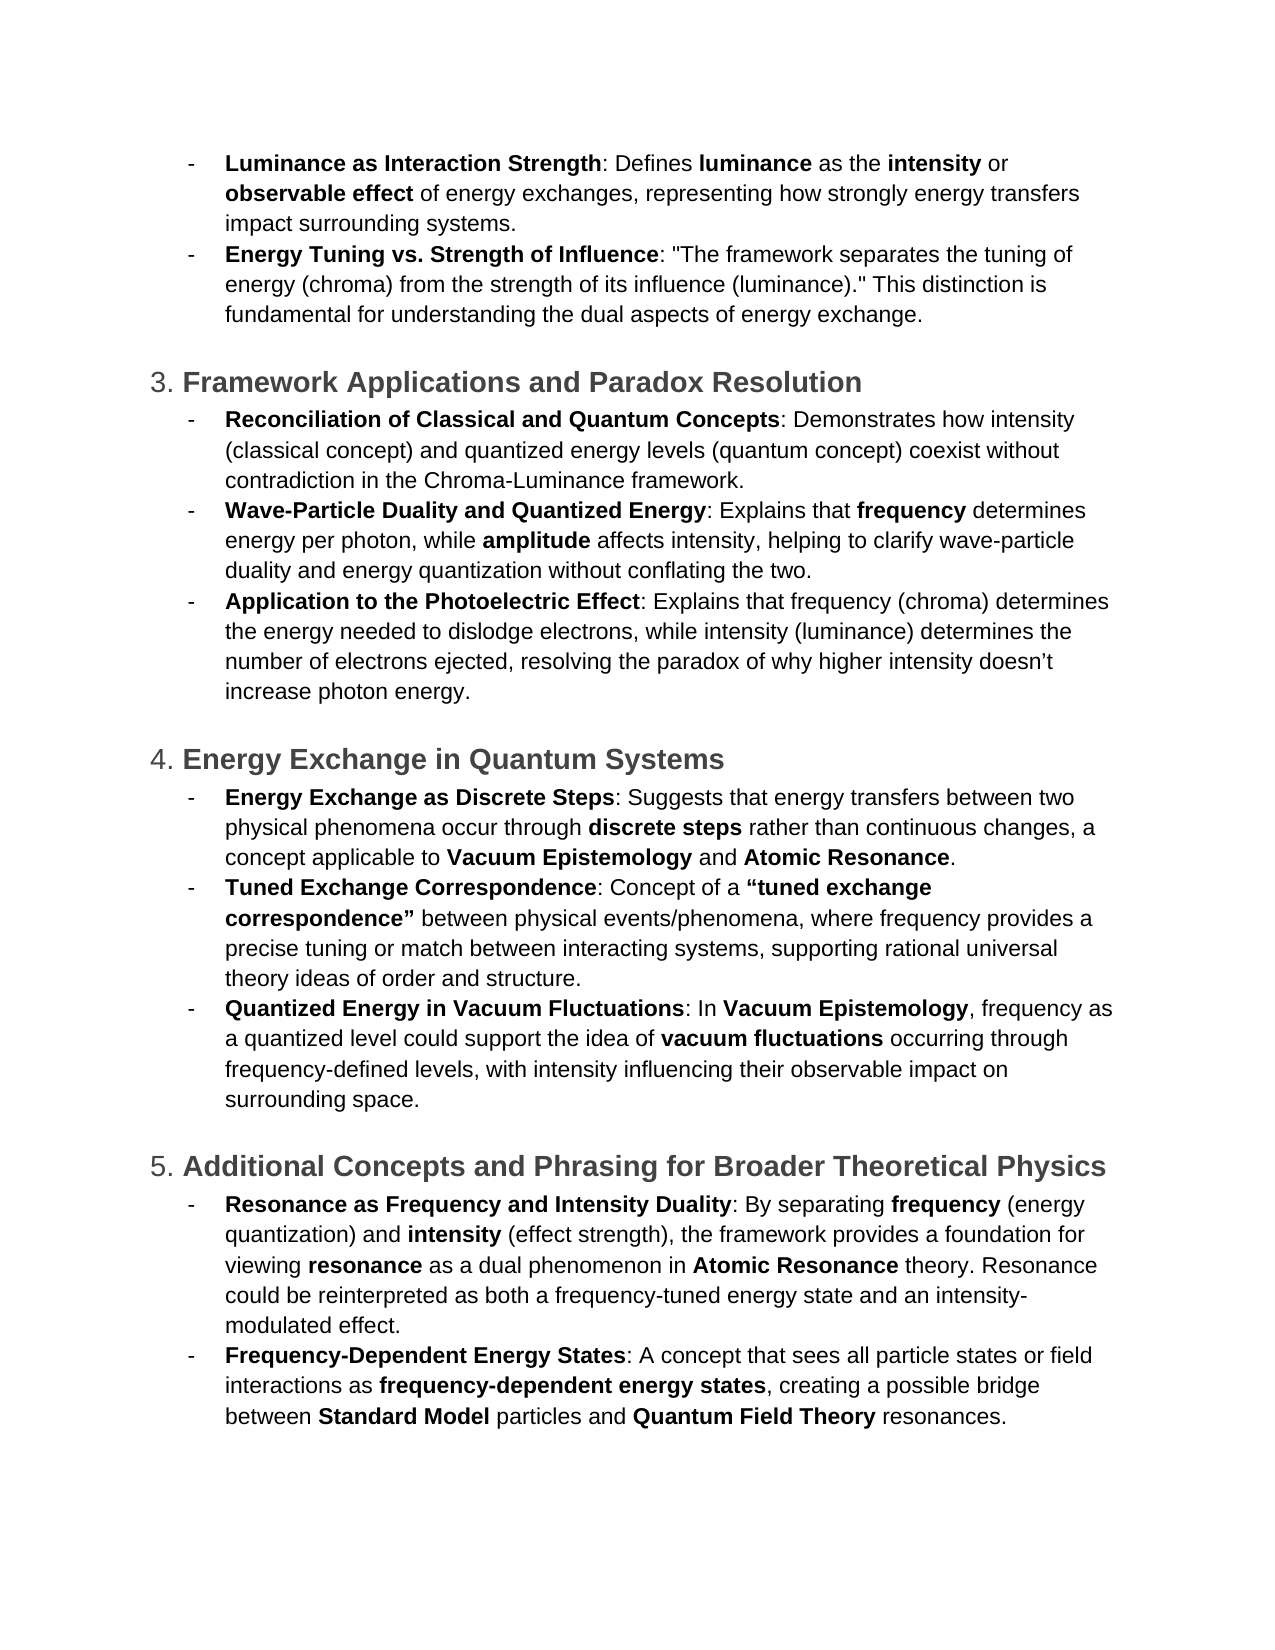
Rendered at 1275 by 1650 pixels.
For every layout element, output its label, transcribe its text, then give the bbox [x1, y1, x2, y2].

list Wave-Particle Duality and Quantized Energy: Explains that frequency determines energy per photon, while amplitude affects intensity, helping to clarify wave-particle duality and energy quantization without conflating the two. [187, 497, 1125, 584]
list Luminance as Interaction Strength: Defines luminance as the intensity or observable effect of energy exchanges, representing how strongly energy transfers impact surrounding systems. [187, 150, 1125, 237]
list Reconciliation of Classical and Quantum Concepts: Demonstrates how intensity (classical concept) and quantized energy levels (quantum concept) coexist without contradiction in the Chroma-Luminance framework. [187, 406, 1125, 493]
list Frequency-Dependent Energy States: A concept that sees all particle states or field interactions as frequency-dependent energy states, creating a possible bridge between Standard Model particles and Quantum Field Theory resonances. [187, 1342, 1125, 1429]
list Tuned Exchange Correspondence: Concept of a “tuned exchange correspondence” between physical events/phenomena, where frequency provides a precise tuning or match between interacting systems, supporting rational universal theory ideas of order and structure. [187, 874, 1125, 991]
list Energy Exchange as Discrete Steps: Suggests that energy transfers between two physical phenomena occur through discrete steps rather than continuous changes, a concept applicable to Vacuum Epistemology and Atomic Resonance. [187, 784, 1125, 871]
list Resonance as Frequency and Intensity Duality: By separating frequency (energy quantization) and intensity (effect strength), the framework provides a foundation for viewing resonance as a dual phenomenon in Atomic Resonance theory. Resonance could be reinterpreted as both a frequency-tuned energy state and an intensity-modulated effect. [187, 1191, 1125, 1338]
subtitle 4. Energy Exchange in Quantum Systems [150, 742, 1125, 775]
list Energy Tuning vs. Strength of Influence: "The framework separates the tuning of energy (chroma) from the strength of its influence (luminance)." This distinction is fundamental for understanding the dual aspects of energy exchange. [187, 241, 1125, 327]
subtitle 5. Additional Concepts and Phrasing for Broader Theoretical Physics [150, 1149, 1125, 1183]
list Quantized Energy in Vacuum Fluctuations: In Vacuum Epistemology, frequency as a quantized level could support the idea of vacuum fluctuations occurring through frequency-defined levels, with intensity influencing their observable impact on surrounding space. [187, 995, 1125, 1112]
subtitle 3. Framework Applications and Paradox Resolution [150, 364, 1125, 398]
list Application to the Photoelectric Effect: Explains that frequency (chroma) determines the energy needed to dislodge electrons, while intensity (luminance) determines the number of electrons ejected, resolving the paradox of why higher intensity doesn’t increase photon energy. [187, 588, 1125, 705]
